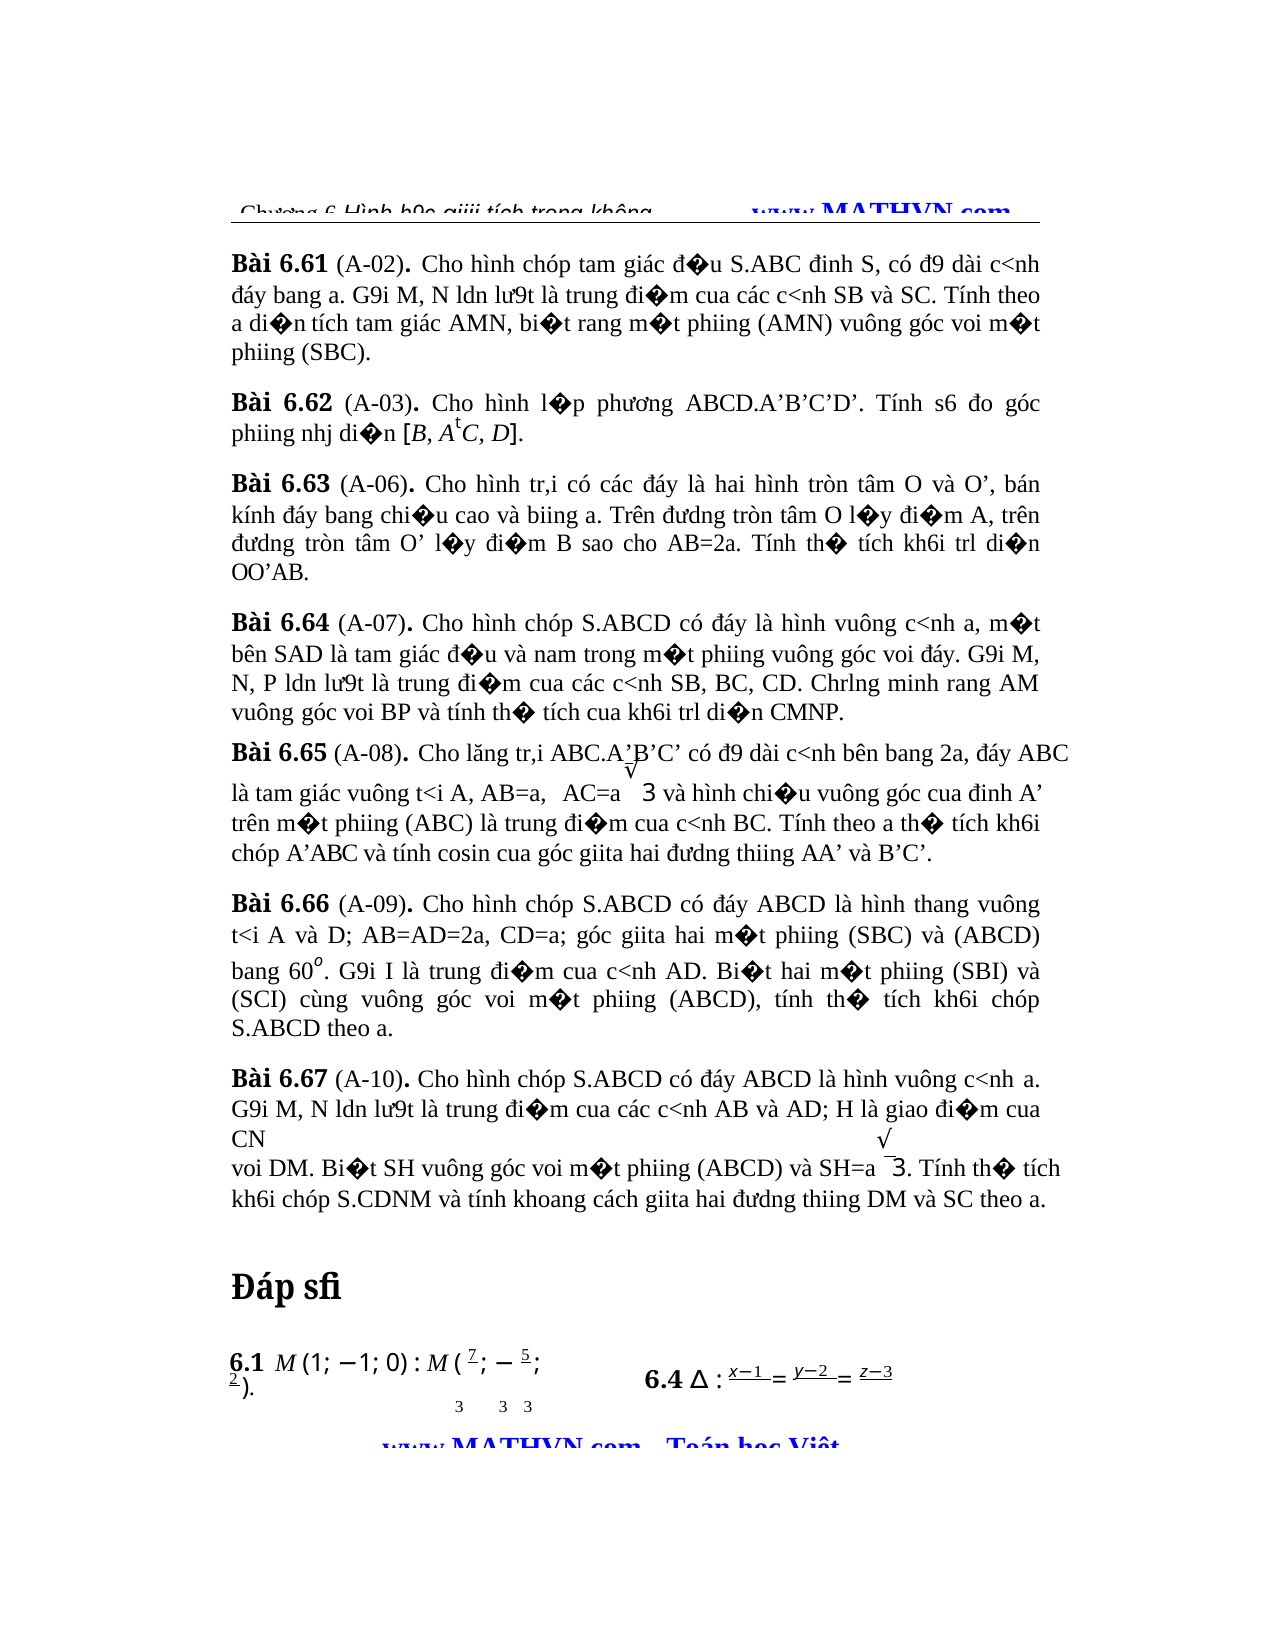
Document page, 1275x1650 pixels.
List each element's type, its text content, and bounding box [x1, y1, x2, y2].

text Bài 6.65 (A-08). Cho lăng tr,i ABC.A’B’C’ có đ9 dài c<nh bên bang 2a, đáy ABC [231, 744, 1096, 766]
text Bài 6.62 (A-03). Cho hình l�p phương ABCD.A’B’C’D’. Tính s6 đo góc phiing nhj di�n [B, AtC, D]. [231, 387, 1041, 447]
text Bài 6.66 (A-09). Cho hình chóp S.ABCD có đáy ABCD là hình thang vuông t<i A và D; AB=AD=2a, CD=a; góc giita hai m�t phiing (SBC) và (ABCD) bang 60o. G9i I là trung đi�m cua c<nh AD. Bi�t hai m�t phiing (SBI) và (SCI) cùng vuông góc voi m�t phiing (ABCD), tính th� tích kh6i chóp S.ABCD theo a. [231, 886, 1041, 1042]
text 6.4 ∆ : x−1 = y−2 = z−3 [644, 1357, 1096, 1383]
subtitle Đáp sfi [231, 1261, 1096, 1309]
text √ [320, 766, 943, 782]
text 6.1 M (1; −1; 0) : M ( 7 ; − 5 ; 2 ). [229, 1353, 551, 1400]
text Bài 6.63 (A-06). Cho hình tr,i có các đáy là hai hình tròn tâm O và O’, bán kính đáy bang chi�u cao và biing a. Trên đưdng tròn tâm O l�y đi�m A, trên đưdng tròn tâm O’ l�y đi�m B sao cho AB=2a. Tính th� tích kh6i trl di�n OO’AB. [231, 466, 1041, 586]
text Bài 6.67 (A-10). Cho hình chóp S.ABCD có đáy ABCD là hình vuông c<nh a. G9i M, N ldn lư9t là trung đi�m cua các c<nh AB và AD; H là giao đi�m cua CN [231, 1063, 1041, 1153]
text 3 và hình chi�u vuông góc cua đinh A’ [642, 782, 1096, 806]
text trên m�t phiing (ABC) là trung đi�m cua c<nh BC. Tính theo a th� tích kh6i chóp A’ABC và tính cosin cua góc giita hai đưdng thiing AA’ và B’C’. [231, 808, 1041, 867]
text là tam giác vuông t<i A, AB=a, AC=a [231, 782, 621, 806]
text voi DM. Bi�t SH vuông góc voi m�t phiing (ABCD) và SH=a√3. Tính th� tích [231, 1153, 1096, 1183]
text Bài 6.61 (A-02). Cho hình chóp tam giác đ�u S.ABC đinh S, có đ9 dài c<nh đáy bang a. G9i M, N ldn lư9t là trung đi�m cua các c<nh SB và SC. Tính theo a di�n tích tam giác AMN, bi�t rang m�t phiing (AMN) vuông góc voi m�t phiing (SBC). [231, 246, 1041, 366]
text Bài 6.64 (A-07). Cho hình chóp S.ABCD có đáy là hình vuông c<nh a, m�t bên SAD là tam giác đ�u và nam trong m�t phiing vuông góc voi đáy. G9i M, N, P ldn lư9t là trung đi�m cua các c<nh SB, BC, CD. Chrlng minh rang AM vuông góc voi BP và tính th� tích cua kh6i trl di�n CMNP. [231, 605, 1041, 726]
text kh6i chóp S.CDNM và tính khoang cách giita hai đưdng thiing DM và SC theo a. [231, 1184, 1096, 1213]
text 3 3 3 [179, 1400, 532, 1416]
